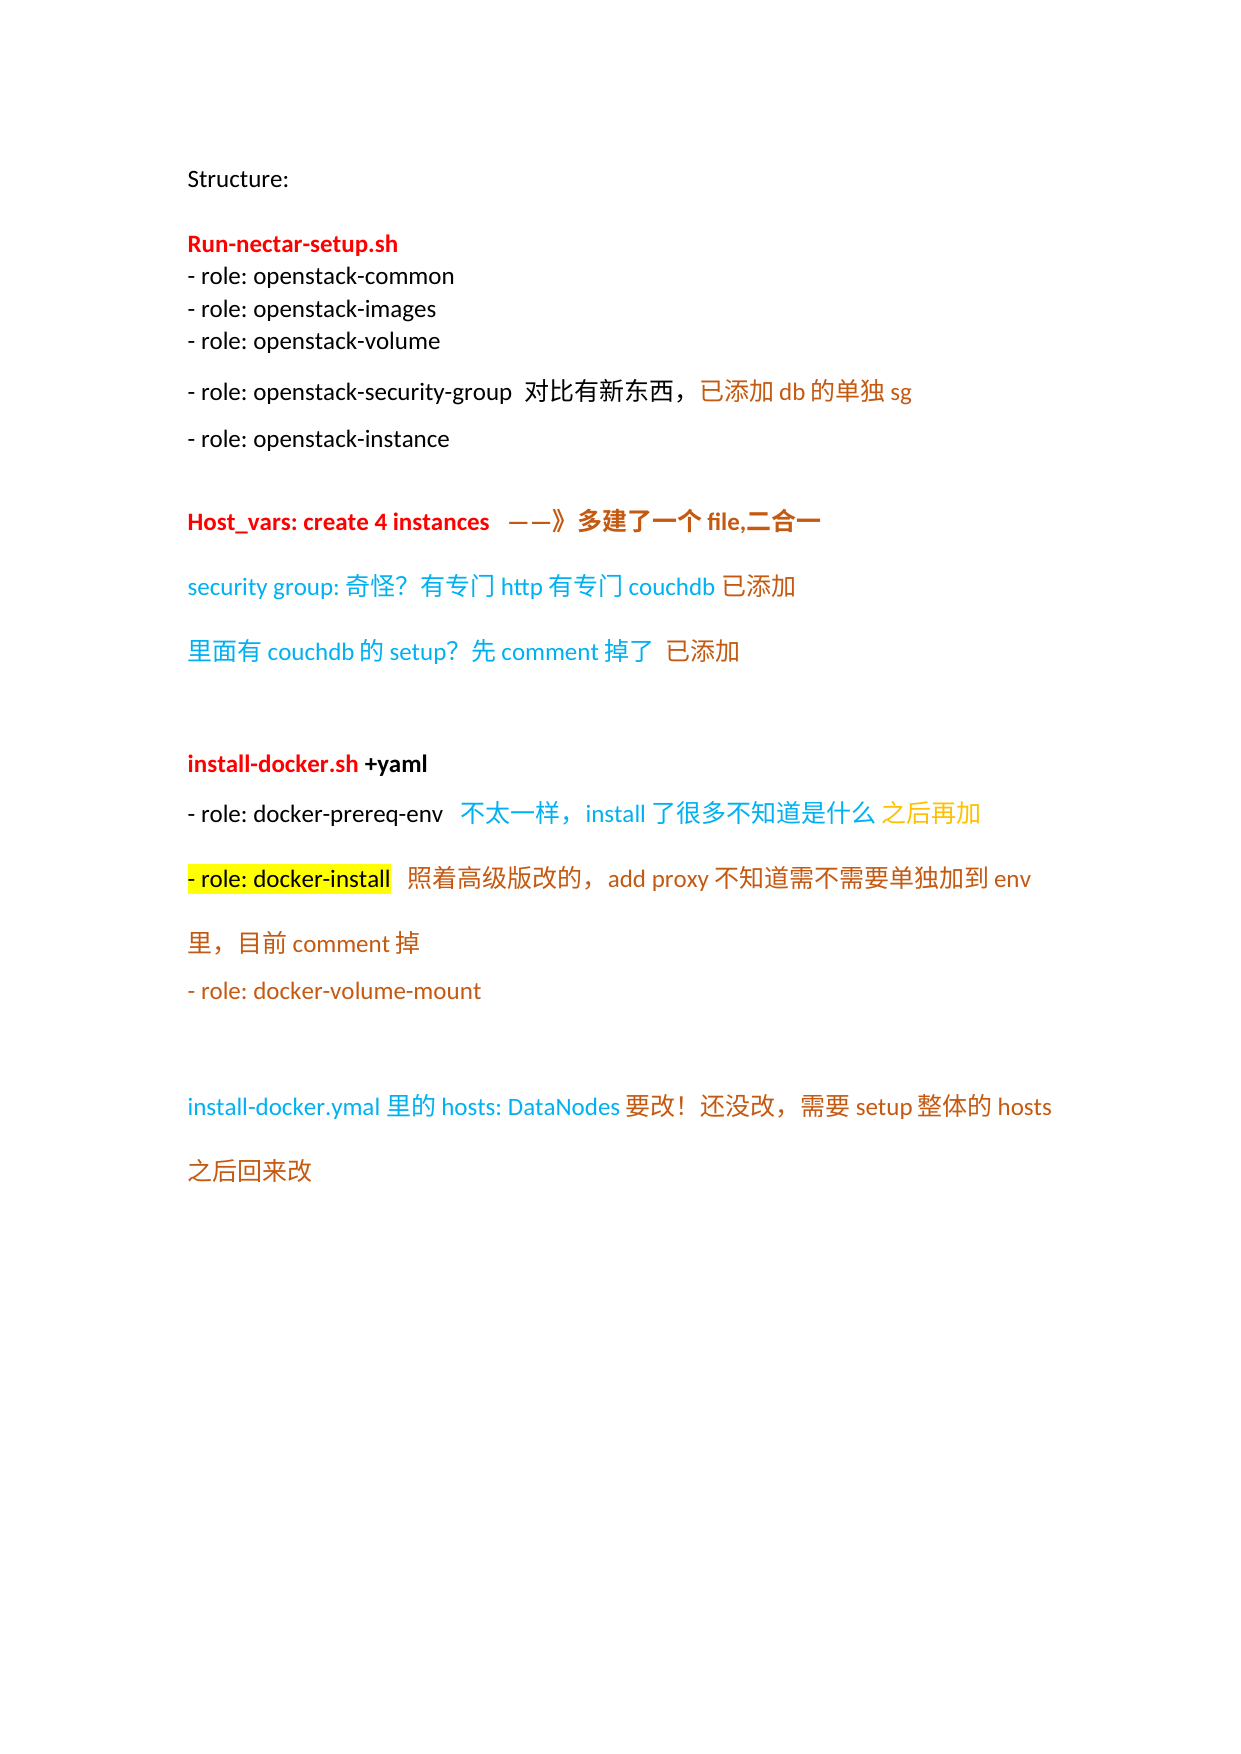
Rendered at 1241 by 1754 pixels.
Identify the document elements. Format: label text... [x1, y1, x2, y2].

text Run-nectar-setup.sh [187, 227, 1053, 259]
text - role: openstack-instance [187, 422, 1053, 454]
text - role: openstack-common [187, 259, 1053, 292]
text - role: openstack-volume [187, 324, 1053, 357]
text - role: docker-install 照着高级版改的，add proxy不知道需不需要单独加到env里，目前comment掉 [187, 844, 1053, 974]
text - role: openstack-images [187, 292, 1053, 324]
text Structure: [187, 162, 1053, 194]
text install-docker.sh +yaml [187, 747, 1053, 779]
text security group: 奇怪？有专门http 有专门couchdb 已添加 里面有couchdb的setup？先comment掉了 已添加 [187, 552, 1053, 682]
text - role: openstack-security-group 对比有新东西，已添加db的单独sg [187, 357, 1053, 422]
text - role: docker-prereq-env 不太一样，install了很多不知道是什么 之后再加 [187, 779, 1053, 844]
text - role: docker-volume-mount [187, 974, 1053, 1007]
text Host_vars: create 4 instances ——》多建了一个file,二合一 [187, 487, 1053, 552]
text install-docker.ymal 里的hosts: DataNodes 要改！还没改，需要setup整体的hosts之后回来改 [187, 1072, 1053, 1202]
